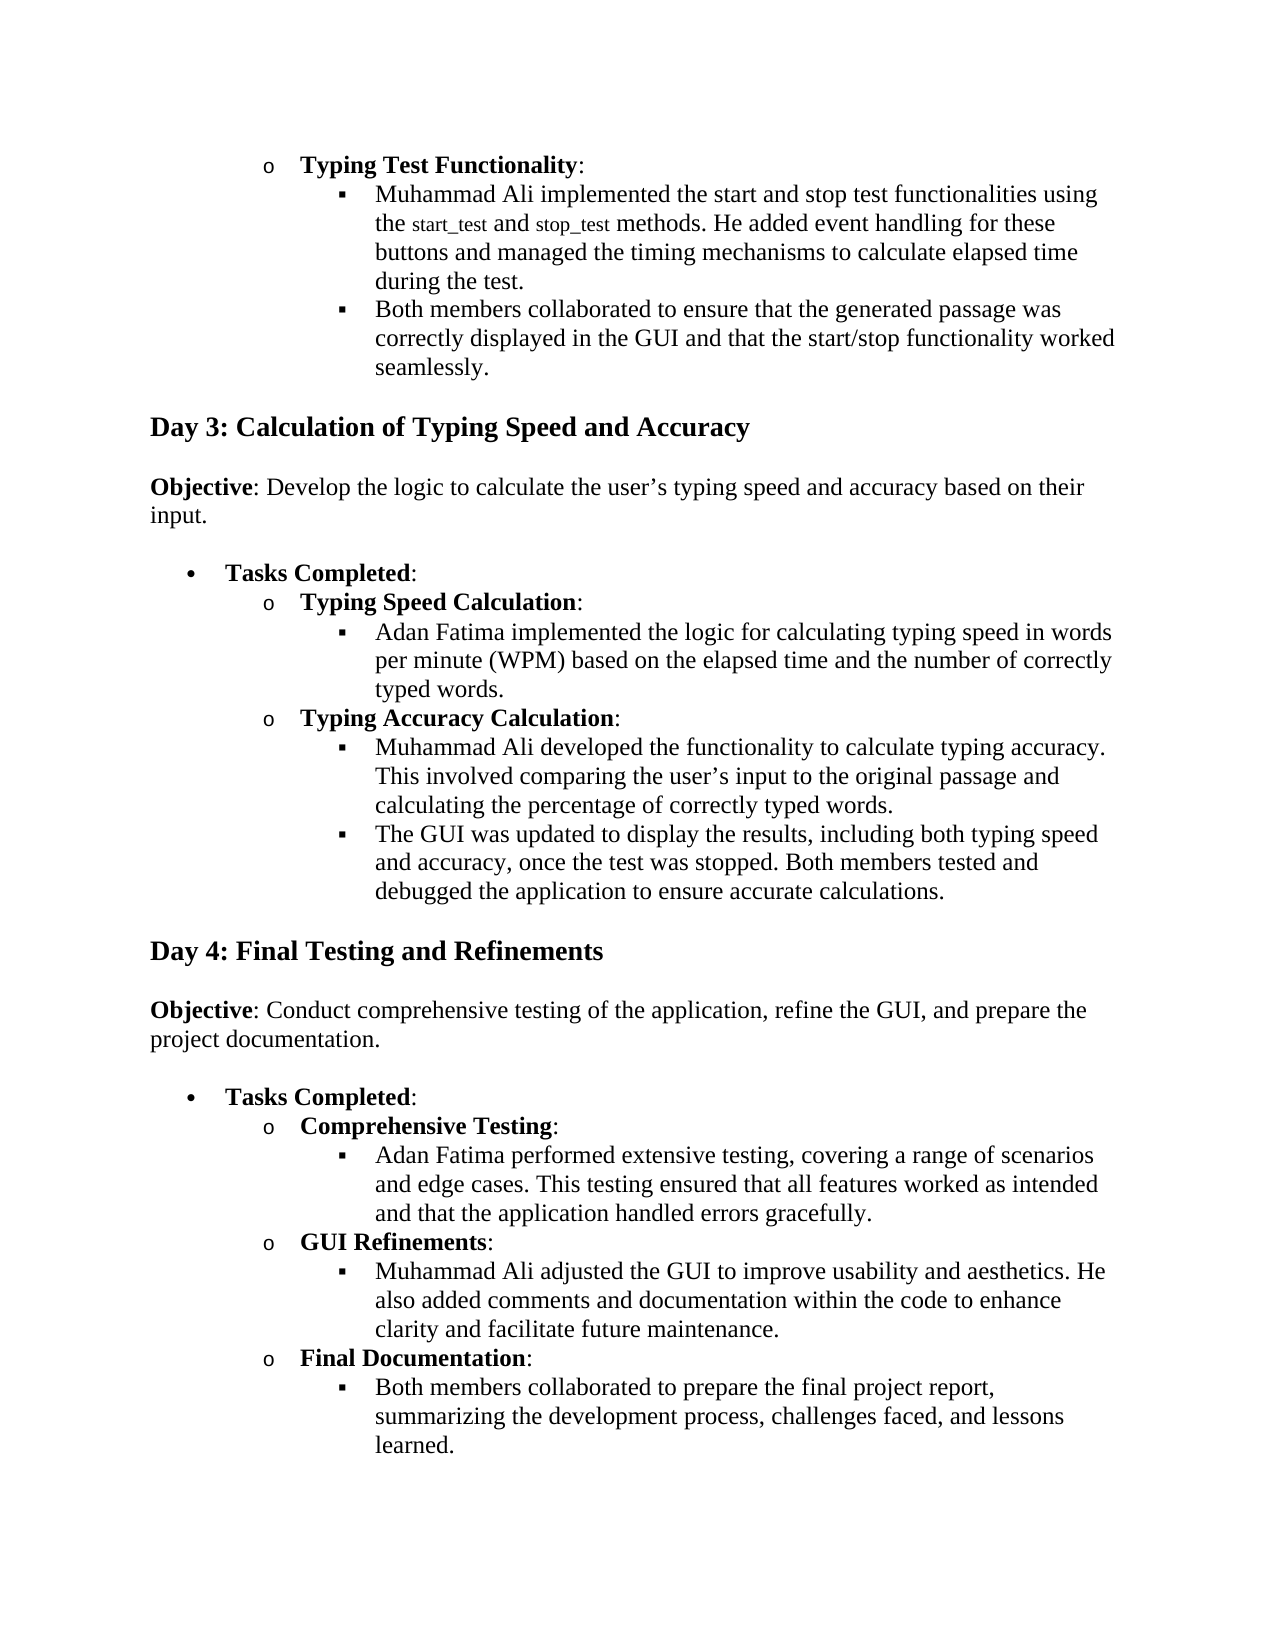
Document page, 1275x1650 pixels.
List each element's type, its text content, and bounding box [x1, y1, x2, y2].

text Objective: Conduct comprehensive testing of the application, refine the GUI, and prepare the project documentation. [150, 996, 1125, 1053]
list GUI Refinements: [262, 1227, 1125, 1256]
list Tasks Completed: [187, 1082, 1125, 1111]
text Day 3: Calculation of Typing Speed and Accuracy [150, 410, 1125, 442]
list Both members collaborated to ensure that the generated passage was correctly displayed in the GUI and that the start/stop functionality worked seamlessly. [337, 294, 1125, 381]
list Typing Accuracy Calculation: [262, 703, 1125, 732]
list Muhammad Ali developed the functionality to calculate typing accuracy. This involved comparing the user’s input to the original passage and calculating the percentage of correctly typed words. [337, 732, 1125, 819]
list Tasks Completed: [187, 558, 1125, 587]
list Adan Fatima implemented the logic for calculating typing speed in words per minute (WPM) based on the elapsed time and the number of correctly typed words. [337, 617, 1125, 703]
list The GUI was updated to display the results, including both typing speed and accuracy, once the test was stopped. Both members tested and debugged the application to ensure accurate calculations. [337, 819, 1125, 905]
list Both members collaborated to prepare the final project report, summarizing the development process, challenges faced, and lessons learned. [337, 1372, 1125, 1458]
list Muhammad Ali implemented the start and stop test functionalities using the start_test and stop_test methods. He added event handling for these buttons and managed the timing mechanisms to calculate elapsed time during the test. [337, 179, 1125, 294]
list Muhammad Ali adjusted the GUI to improve usability and aesthetics. He also added comments and documentation within the code to enhance clarity and facilitate future maintenance. [337, 1256, 1125, 1343]
list Typing Speed Calculation: [262, 587, 1125, 617]
list Final Documentation: [262, 1343, 1125, 1372]
text Objective: Develop the logic to calculate the user’s typing speed and accuracy based on their input. [150, 472, 1125, 529]
list Adan Fatima performed extensive testing, covering a range of scenarios and edge cases. This testing ensured that all features worked as intended and that the application handled errors gracefully. [337, 1141, 1125, 1227]
text Day 4: Final Testing and Refinements [150, 934, 1125, 966]
list Typing Test Functionality: [262, 150, 1125, 179]
list Comprehensive Testing: [262, 1111, 1125, 1141]
